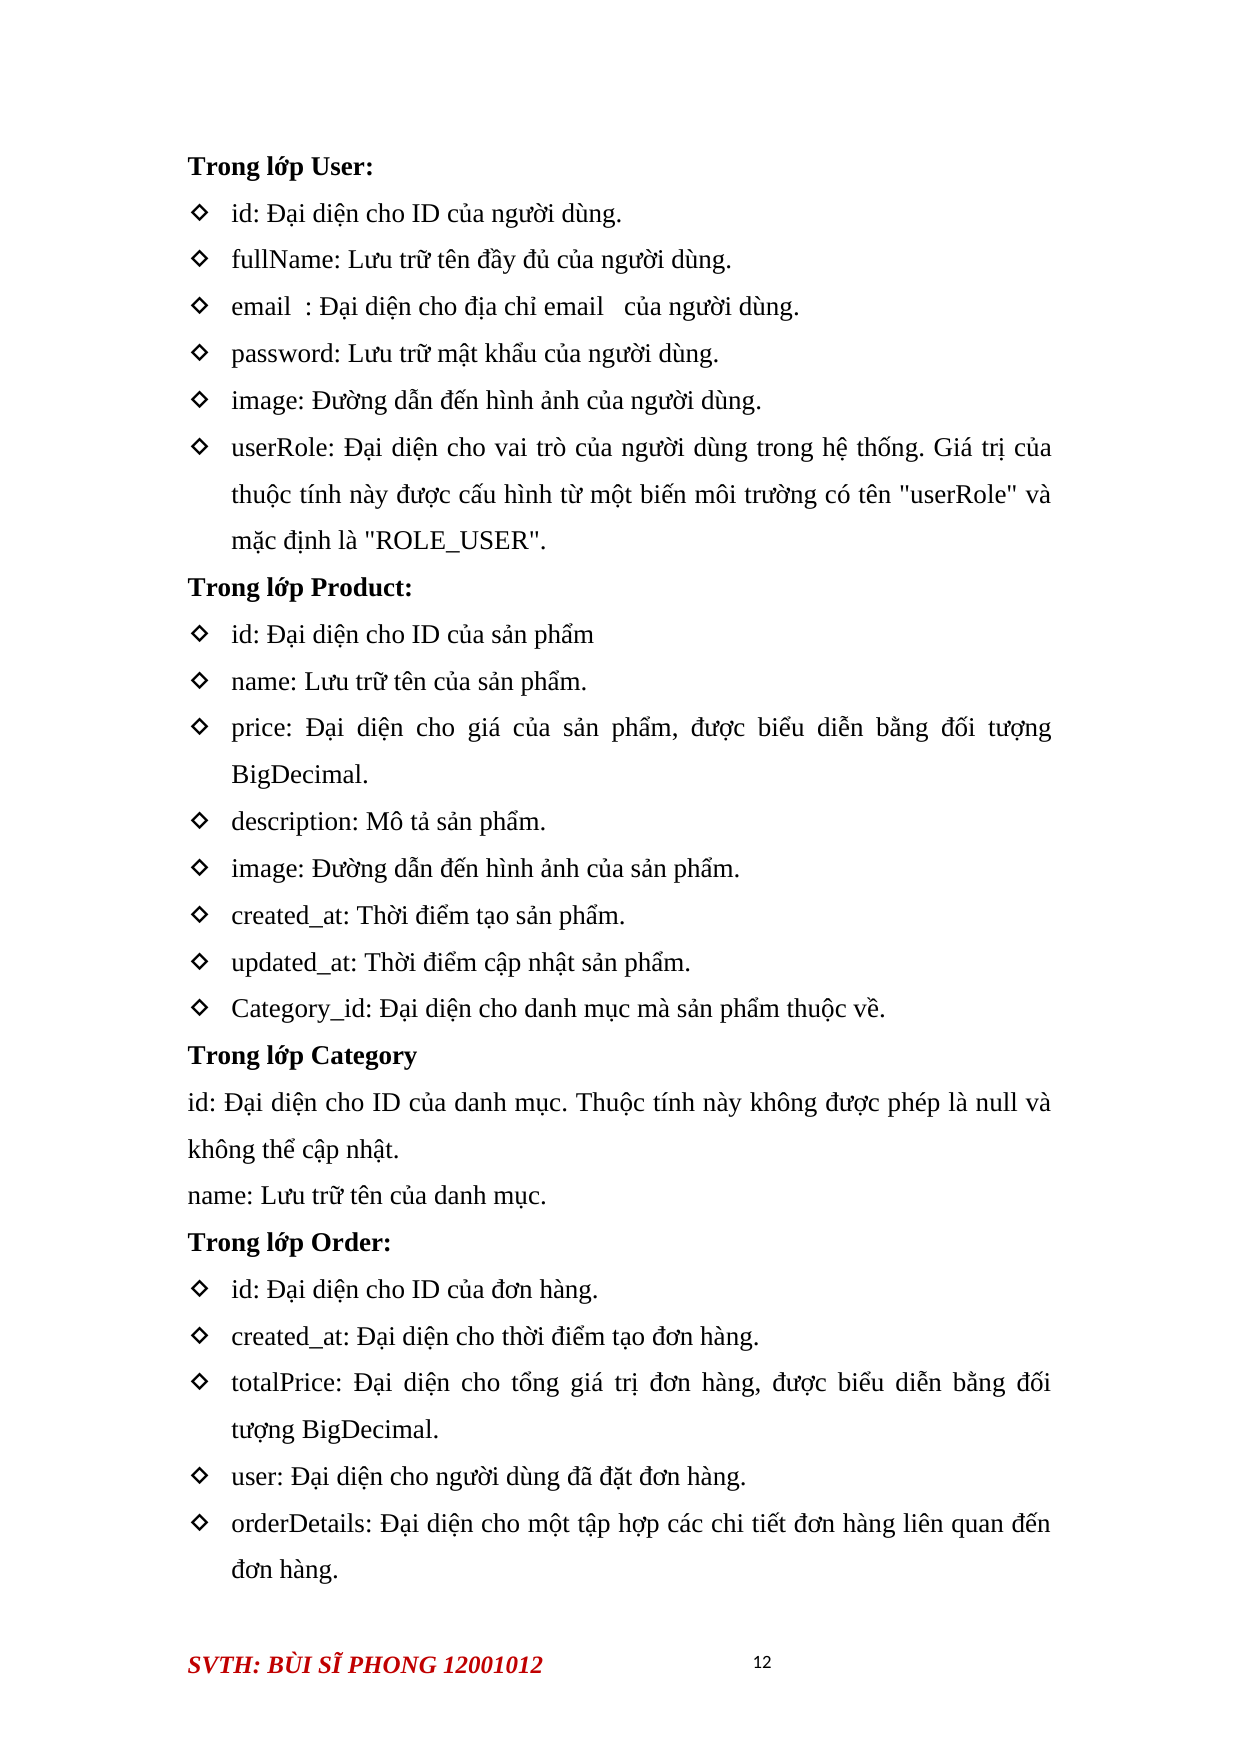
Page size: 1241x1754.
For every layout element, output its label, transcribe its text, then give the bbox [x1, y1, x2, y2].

list userRole: Đại diện cho vai trò của người dùng trong hệ thống. Giá trị của thuộc tính này được cấu hình từ một biến môi trường có tên "userRole" và mặc định là "ROLE_USER". [187, 431, 1053, 556]
list id: Đại diện cho ID của người dùng. [187, 197, 1053, 228]
list id: Đại diện cho ID của đơn hàng. [187, 1273, 1053, 1304]
list name: Lưu trữ tên của danh mục. [187, 1179, 1053, 1211]
list email : Đại diện cho địa chỉ email của người dùng. [187, 290, 1053, 322]
list Trong lớp Product: [187, 571, 1053, 602]
list orderDetails: Đại diện cho một tập hợp các chi tiết đơn hàng liên quan đến đơn hàng. [187, 1507, 1053, 1585]
list description: Mô tả sản phẩm. [187, 805, 1053, 836]
list price: Đại diện cho giá của sản phẩm, được biểu diễn bằng đối tượng BigDecimal. [187, 712, 1053, 789]
list created_at: Đại diện cho thời điểm tạo đơn hàng. [187, 1319, 1053, 1351]
list image: Đường dẫn đến hình ảnh của người dùng. [187, 384, 1053, 415]
list id: Đại diện cho ID của danh mục. Thuộc tính này không được phép là null và không thể cập nhật. [187, 1086, 1053, 1164]
list Trong lớp User: [187, 150, 1053, 181]
list id: Đại diện cho ID của sản phẩm [187, 618, 1053, 649]
list image: Đường dẫn đến hình ảnh của sản phẩm. [187, 852, 1053, 883]
list Category_id: Đại diện cho danh mục mà sản phẩm thuộc về. [187, 992, 1053, 1024]
list updated_at: Thời điểm cập nhật sản phẩm. [187, 946, 1053, 977]
list name: Lưu trữ tên của sản phẩm. [187, 665, 1053, 696]
list password: Lưu trữ mật khẩu của người dùng. [187, 337, 1053, 368]
list Trong lớp Order: [187, 1226, 1053, 1257]
list totalPrice: Đại diện cho tổng giá trị đơn hàng, được biểu diễn bằng đối tượng BigDecimal. [187, 1366, 1053, 1444]
list created_at: Thời điểm tạo sản phẩm. [187, 899, 1053, 930]
list fullName: Lưu trữ tên đầy đủ của người dùng. [187, 243, 1053, 275]
list user: Đại diện cho người dùng đã đặt đơn hàng. [187, 1460, 1053, 1491]
list Trong lớp Category [187, 1039, 1053, 1071]
